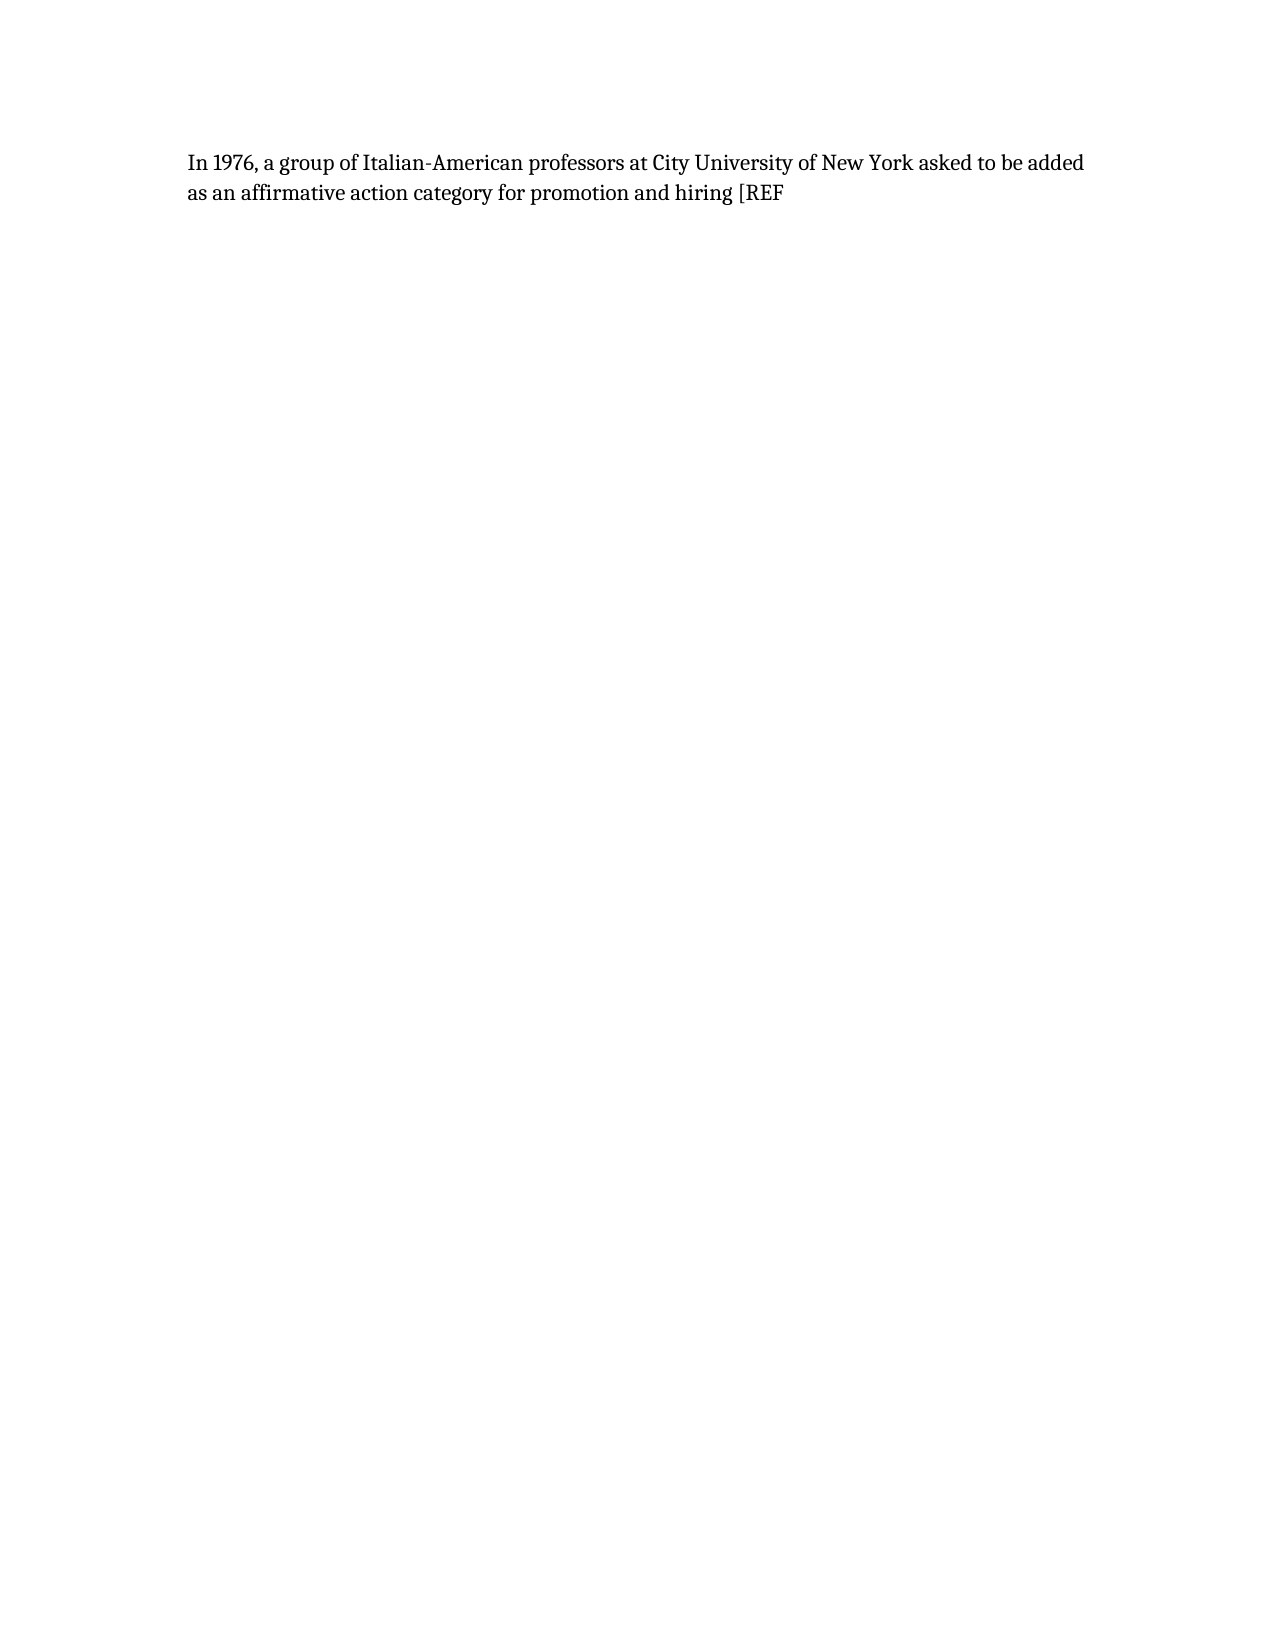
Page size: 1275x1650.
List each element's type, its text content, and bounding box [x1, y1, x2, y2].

text In 1976, a group of Italian-American professors at City University of New York asked to be added as an affirmative action category for promotion and hiring [REF [187, 150, 1087, 207]
